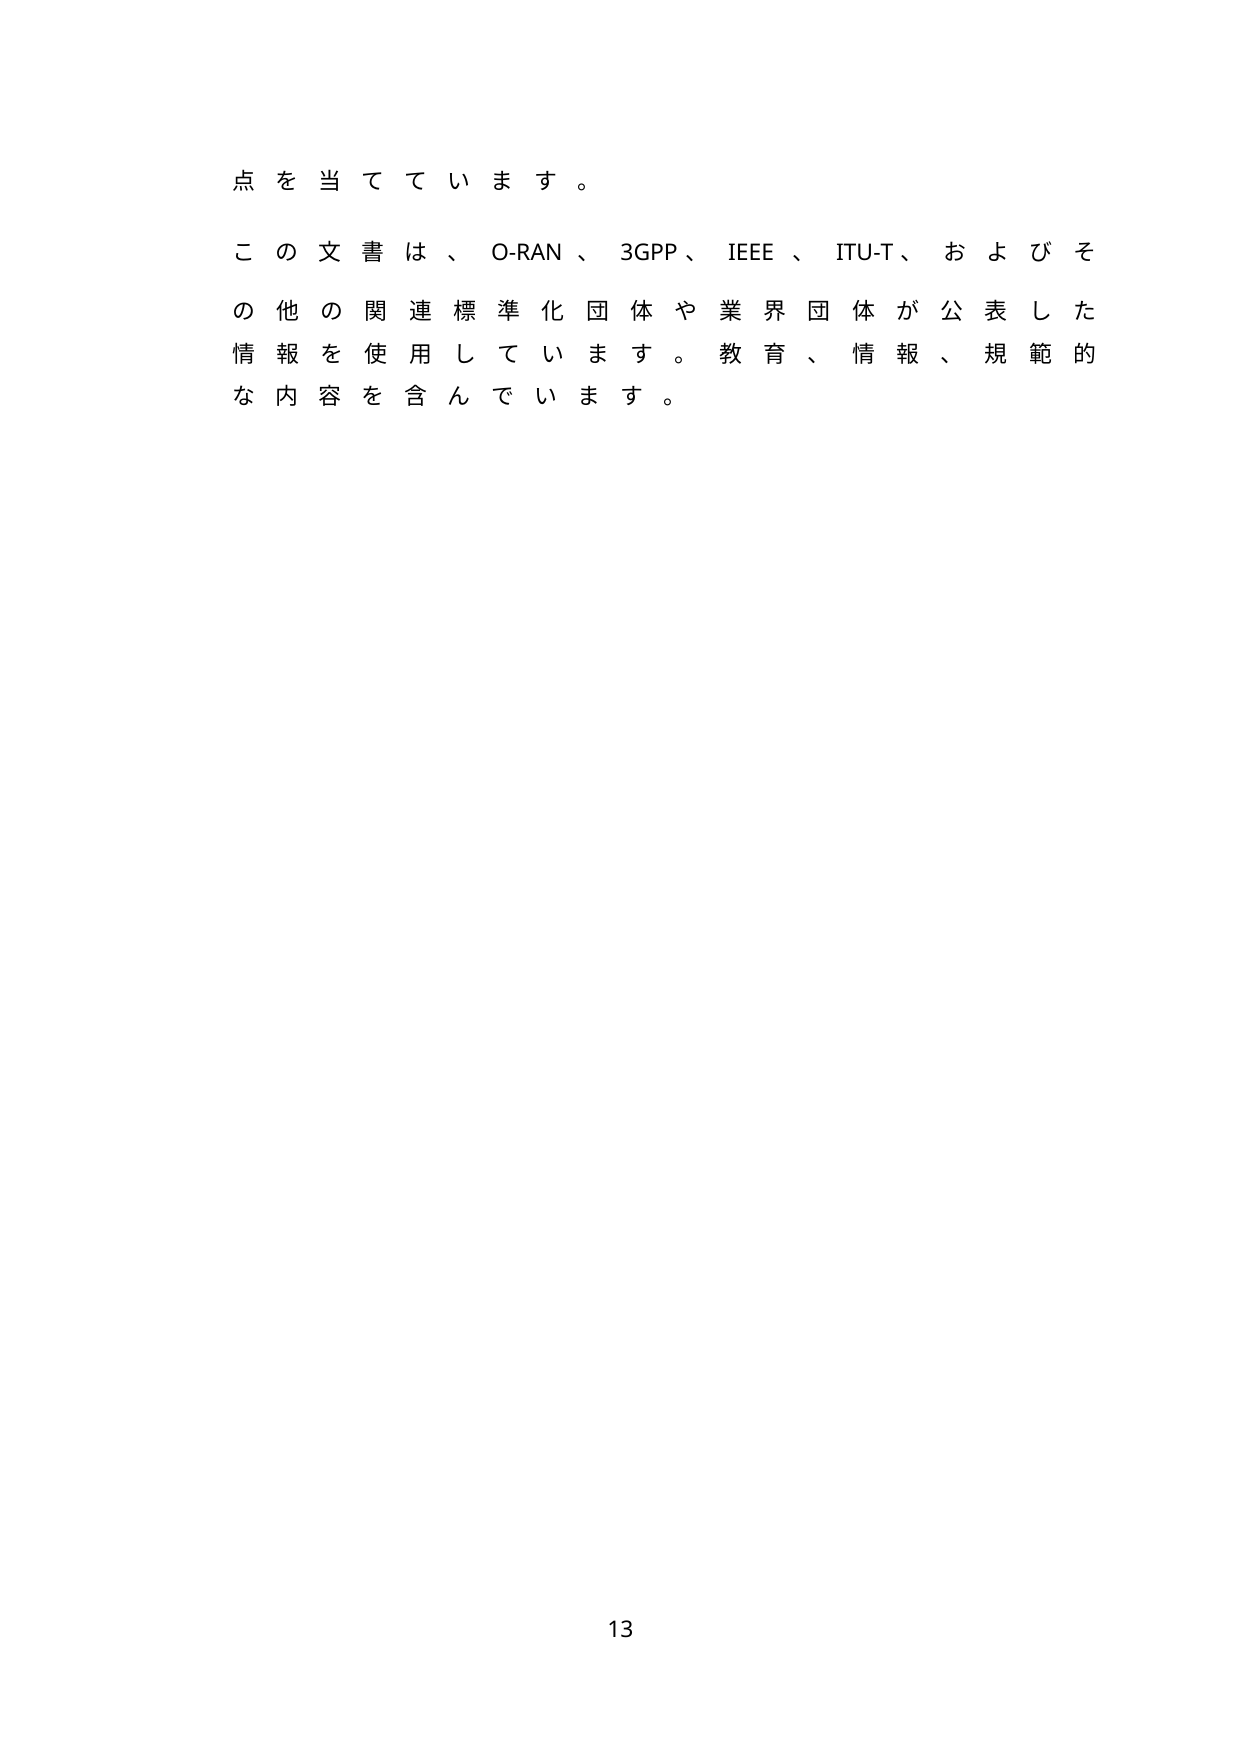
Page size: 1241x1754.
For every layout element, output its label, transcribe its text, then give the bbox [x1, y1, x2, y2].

text この文書は、O-RAN、3GPP、IEEE、ITU-T、およびその他の関連標準化団体や業界団体が公表した情報を使用しています。教育、情報、規範的な内容を含んでいます。 [213, 217, 1116, 411]
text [213, 162, 1116, 196]
